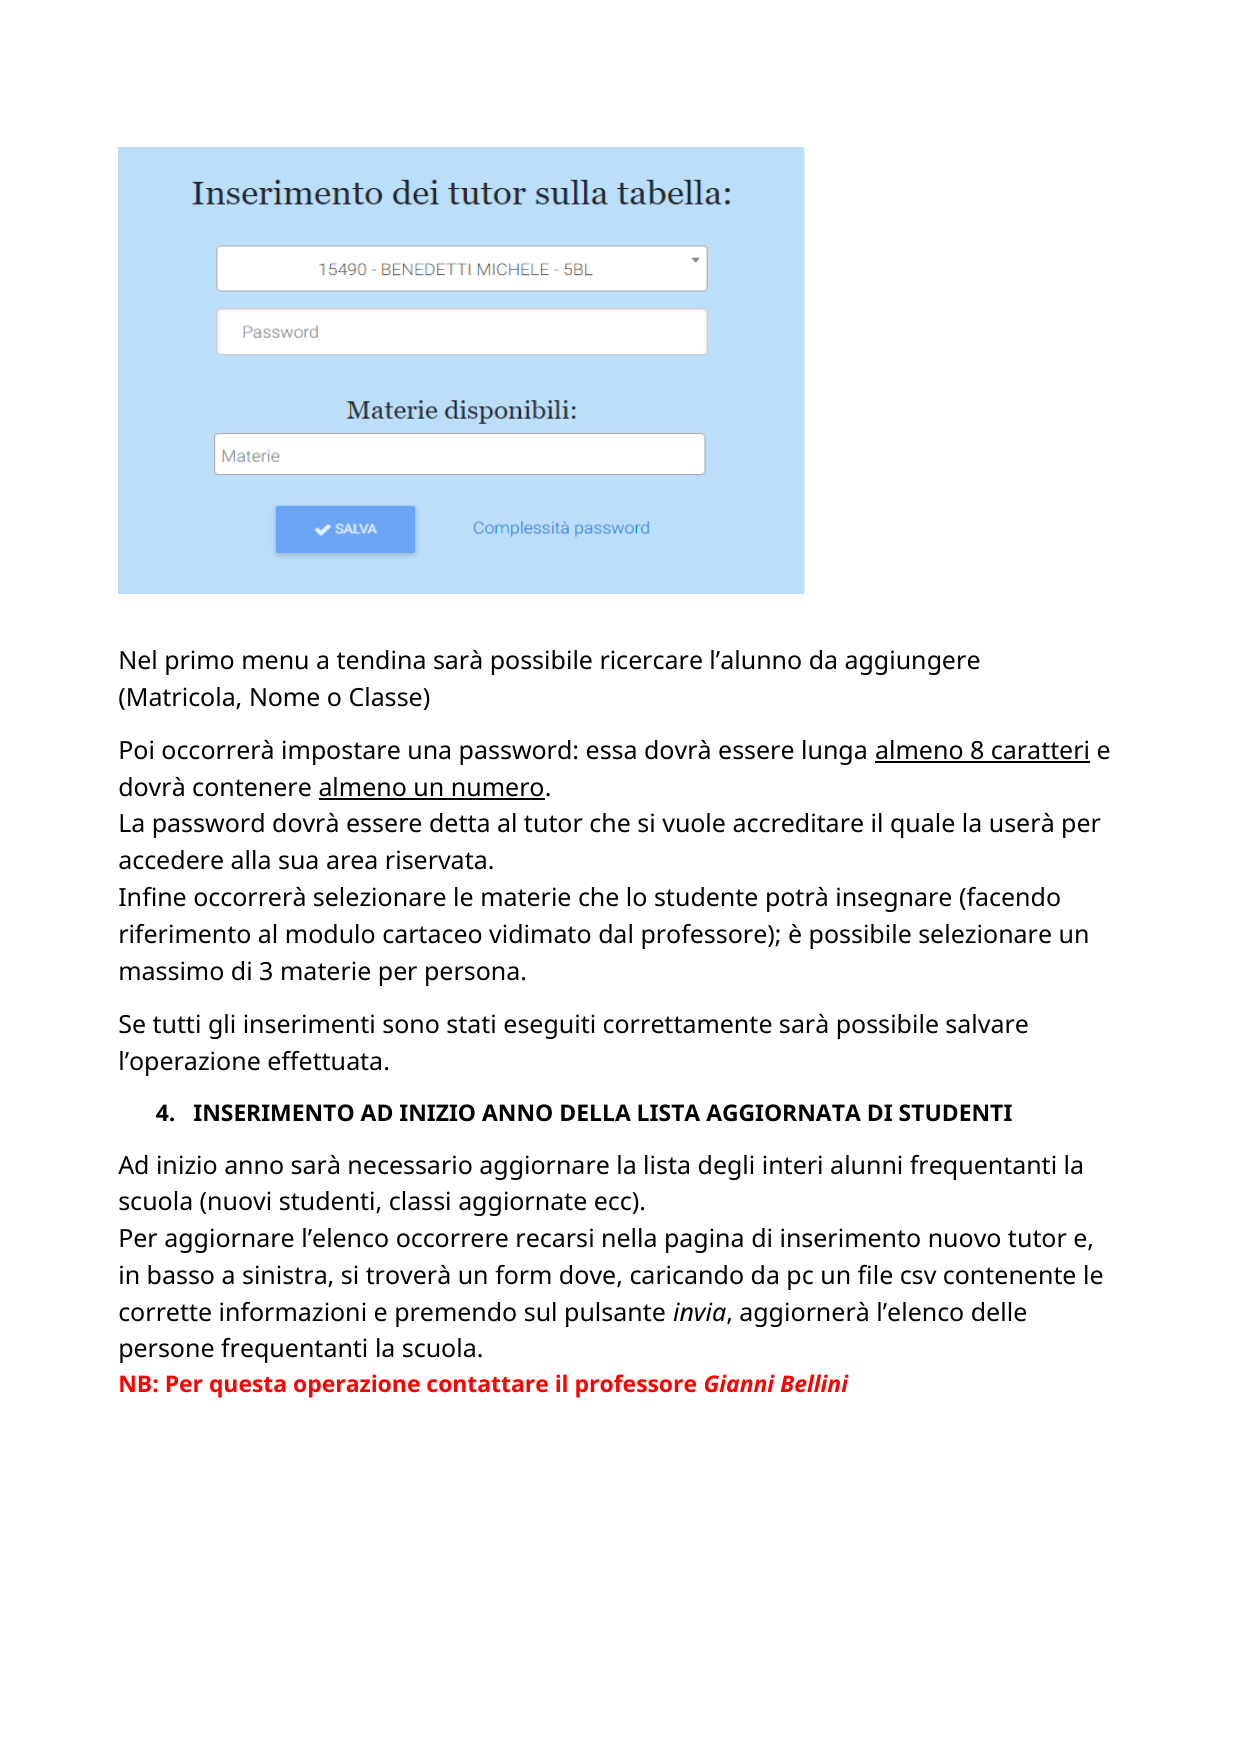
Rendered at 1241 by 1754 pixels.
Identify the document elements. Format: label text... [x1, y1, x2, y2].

text Poi occorrerà impostare una password: essa dovrà essere lunga almeno 8 caratteri e dovrà contenere almeno un numero. La password dovrà essere detta al tutor che si vuole accreditare il quale la userà per accedere alla sua area riservata. Infine occorrerà selezionare le materie che lo studente potrà insegnare (facendo riferimento al modulo cartaceo vidimato dal professore); è possibile selezionare un massimo di 3 materie per persona. [118, 733, 1122, 987]
text Nel primo menu a tendina sarà possibile ricercare l’alunno da aggiungere (Matricola, Nome o Classe) [118, 642, 1122, 713]
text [118, 148, 1122, 623]
text Se tutti gli inserimenti sono stati eseguiti correttamente sarà possibile salvare l’operazione effettuata. [118, 1007, 1122, 1077]
text Ad inizio anno sarà necessario aggiornare la lista degli interi alunni frequentanti la scuola (nuovi studenti, classi aggiornate ecc). Per aggiornare l’elenco occorrere recarsi nella pagina di inserimento nuovo tutor e, in basso a sinistra, si troverà un form dove, caricando da pc un file csv contenente le corrette informazioni e premendo sul pulsante invia, aggiornerà l’elenco delle persone frequentanti la scuola. NB: Per questa operazione contattare il professore Gianni Bellini [118, 1147, 1122, 1399]
picture [118, 147, 805, 594]
list INSERIMENTO AD INIZIO ANNO DELLA LISTA AGGIORNATA DI STUDENTI [156, 1097, 1122, 1128]
